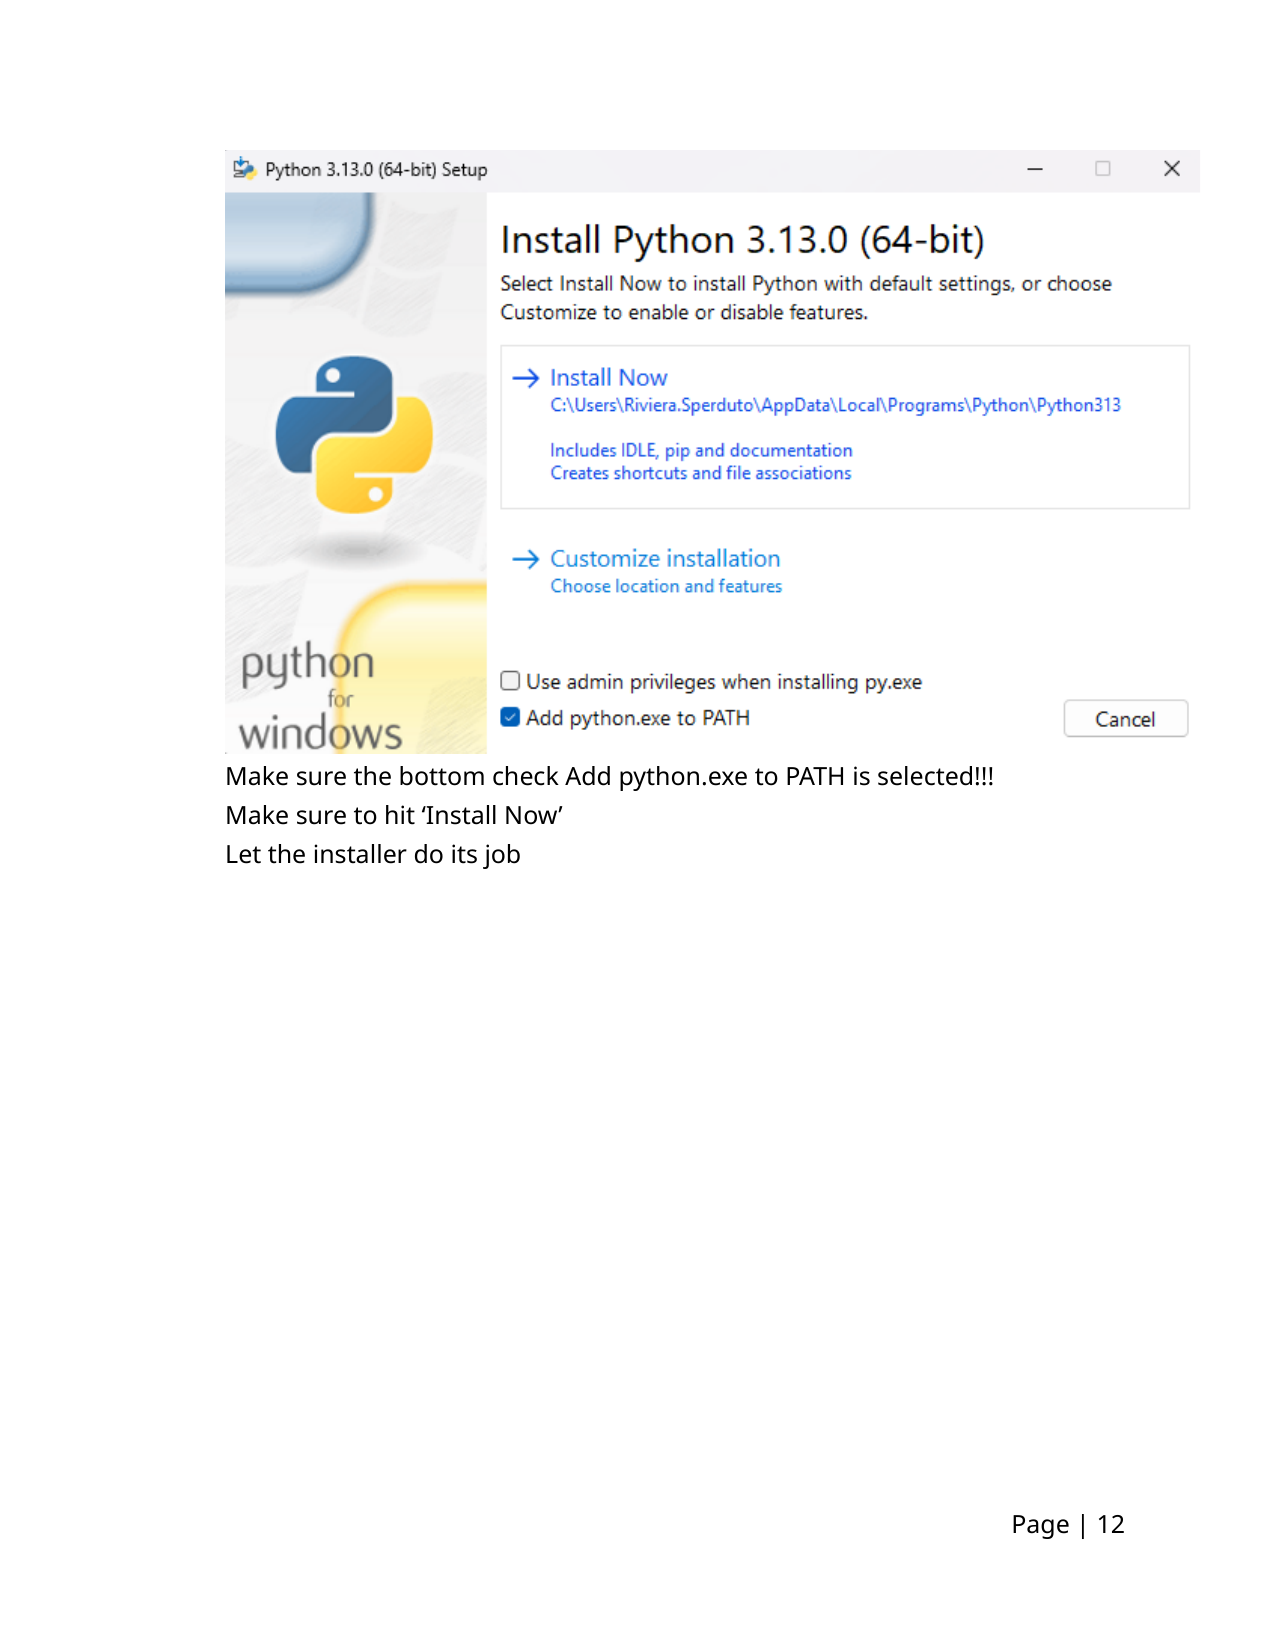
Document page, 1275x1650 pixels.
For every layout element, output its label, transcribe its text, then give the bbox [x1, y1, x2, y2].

picture [225, 150, 1200, 754]
list Let the installer do its job [225, 837, 1125, 871]
list Make sure to hit ‘Install Now’ [225, 798, 1125, 832]
list Make sure the bottom check Add python.exe to PATH is selected!!! [225, 758, 1125, 792]
